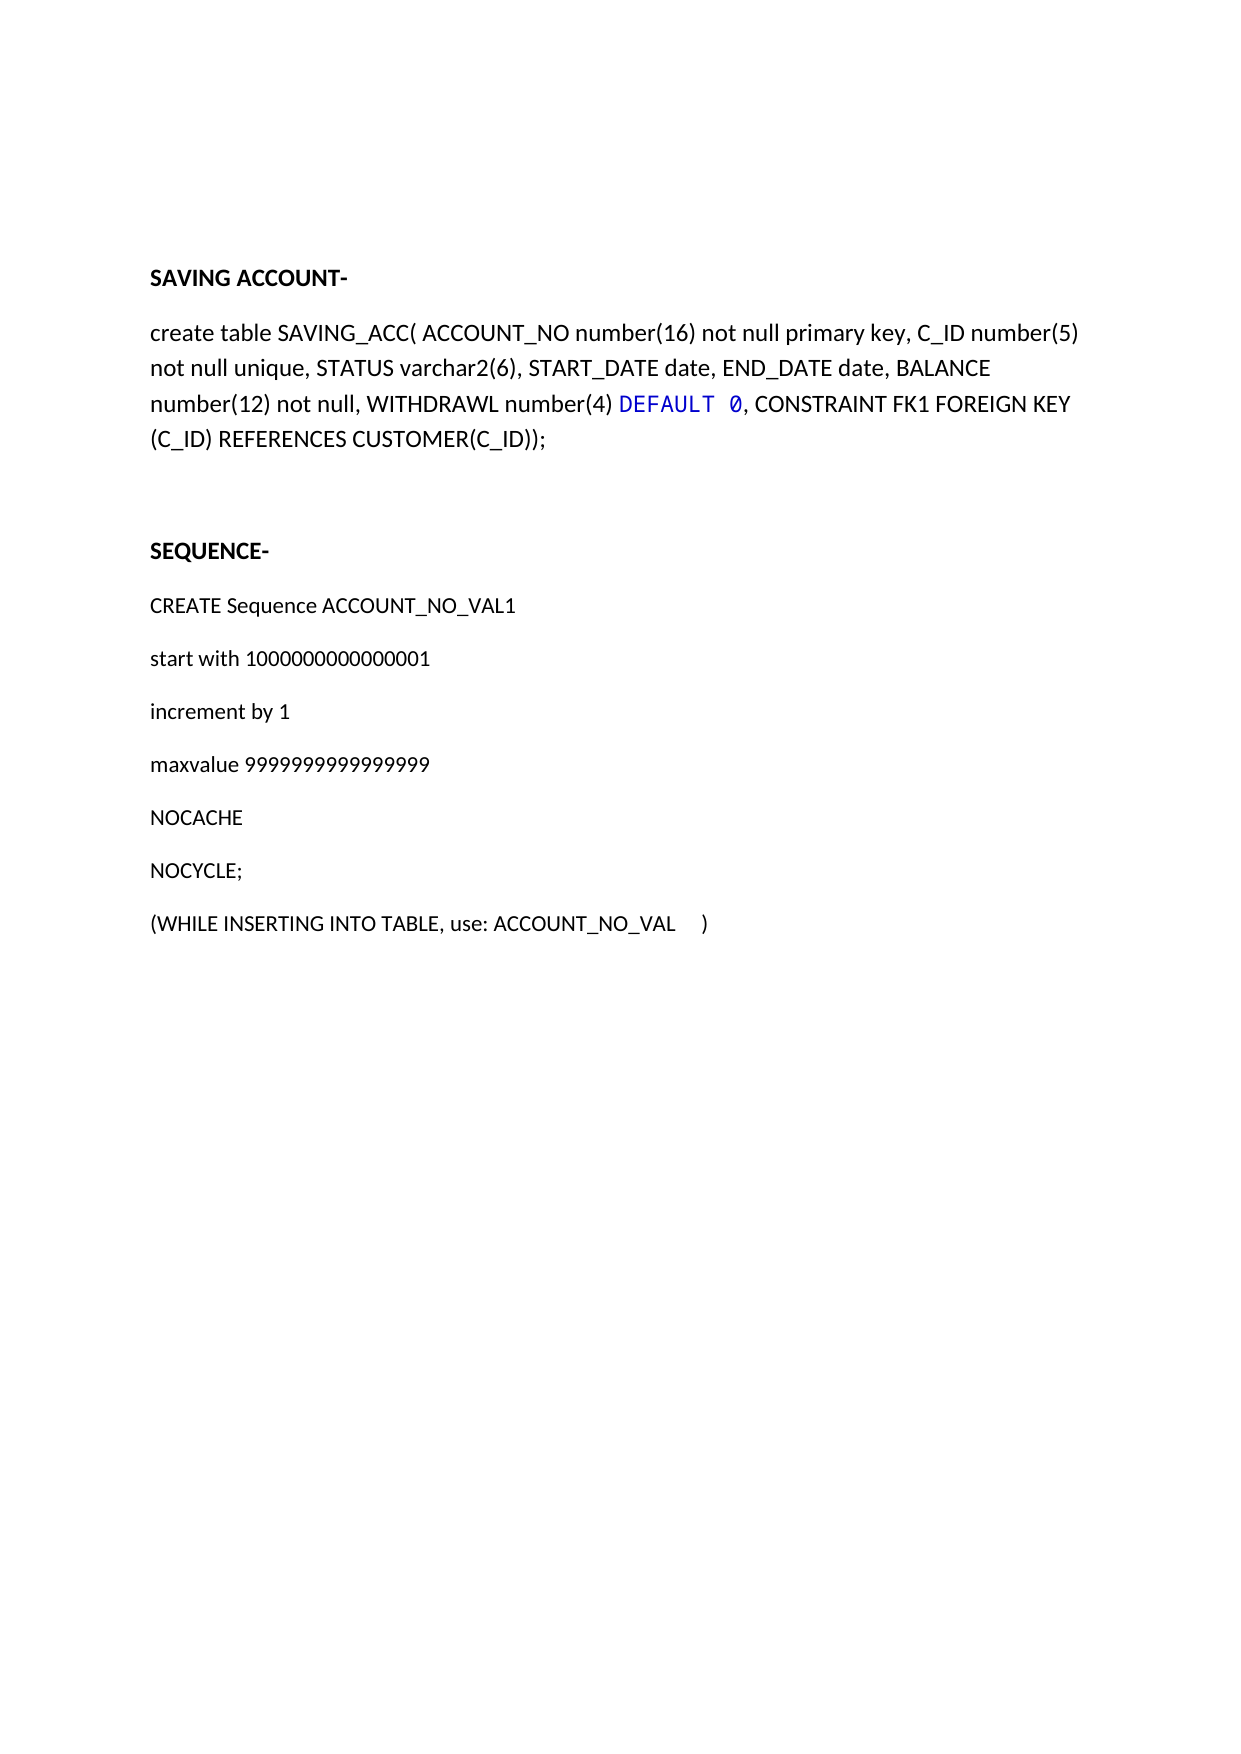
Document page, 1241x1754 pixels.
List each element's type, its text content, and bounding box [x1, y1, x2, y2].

text maxvalue 9999999999999999 [150, 750, 1090, 778]
text NOCACHE [150, 803, 1090, 831]
text start with 1000000000000001 [150, 644, 1090, 672]
text CREATE Sequence ACCOUNT_NO_VAL1 [150, 591, 1090, 619]
text increment by 1 [150, 697, 1090, 725]
text create table SAVING_ACC( ACCOUNT_NO number(16) not null primary key, C_ID number(5) not null unique, STATUS varchar2(6), START_DATE date, END_DATE date, BALANCE number(12) not null, WITHDRAWL number(4) DEFAULT 0, CONSTRAINT FK1 FOREIGN KEY (C_ID) REFERENCES CUSTOMER(C_ID)); [150, 317, 1090, 454]
text SEQUENCE- [150, 535, 1090, 566]
text (WHILE INSERTING INTO TABLE, use: ACCOUNT_NO_VAL ) [150, 909, 1090, 937]
text SAVING ACCOUNT- [150, 262, 1090, 292]
text NOCYCLE; [150, 856, 1090, 884]
